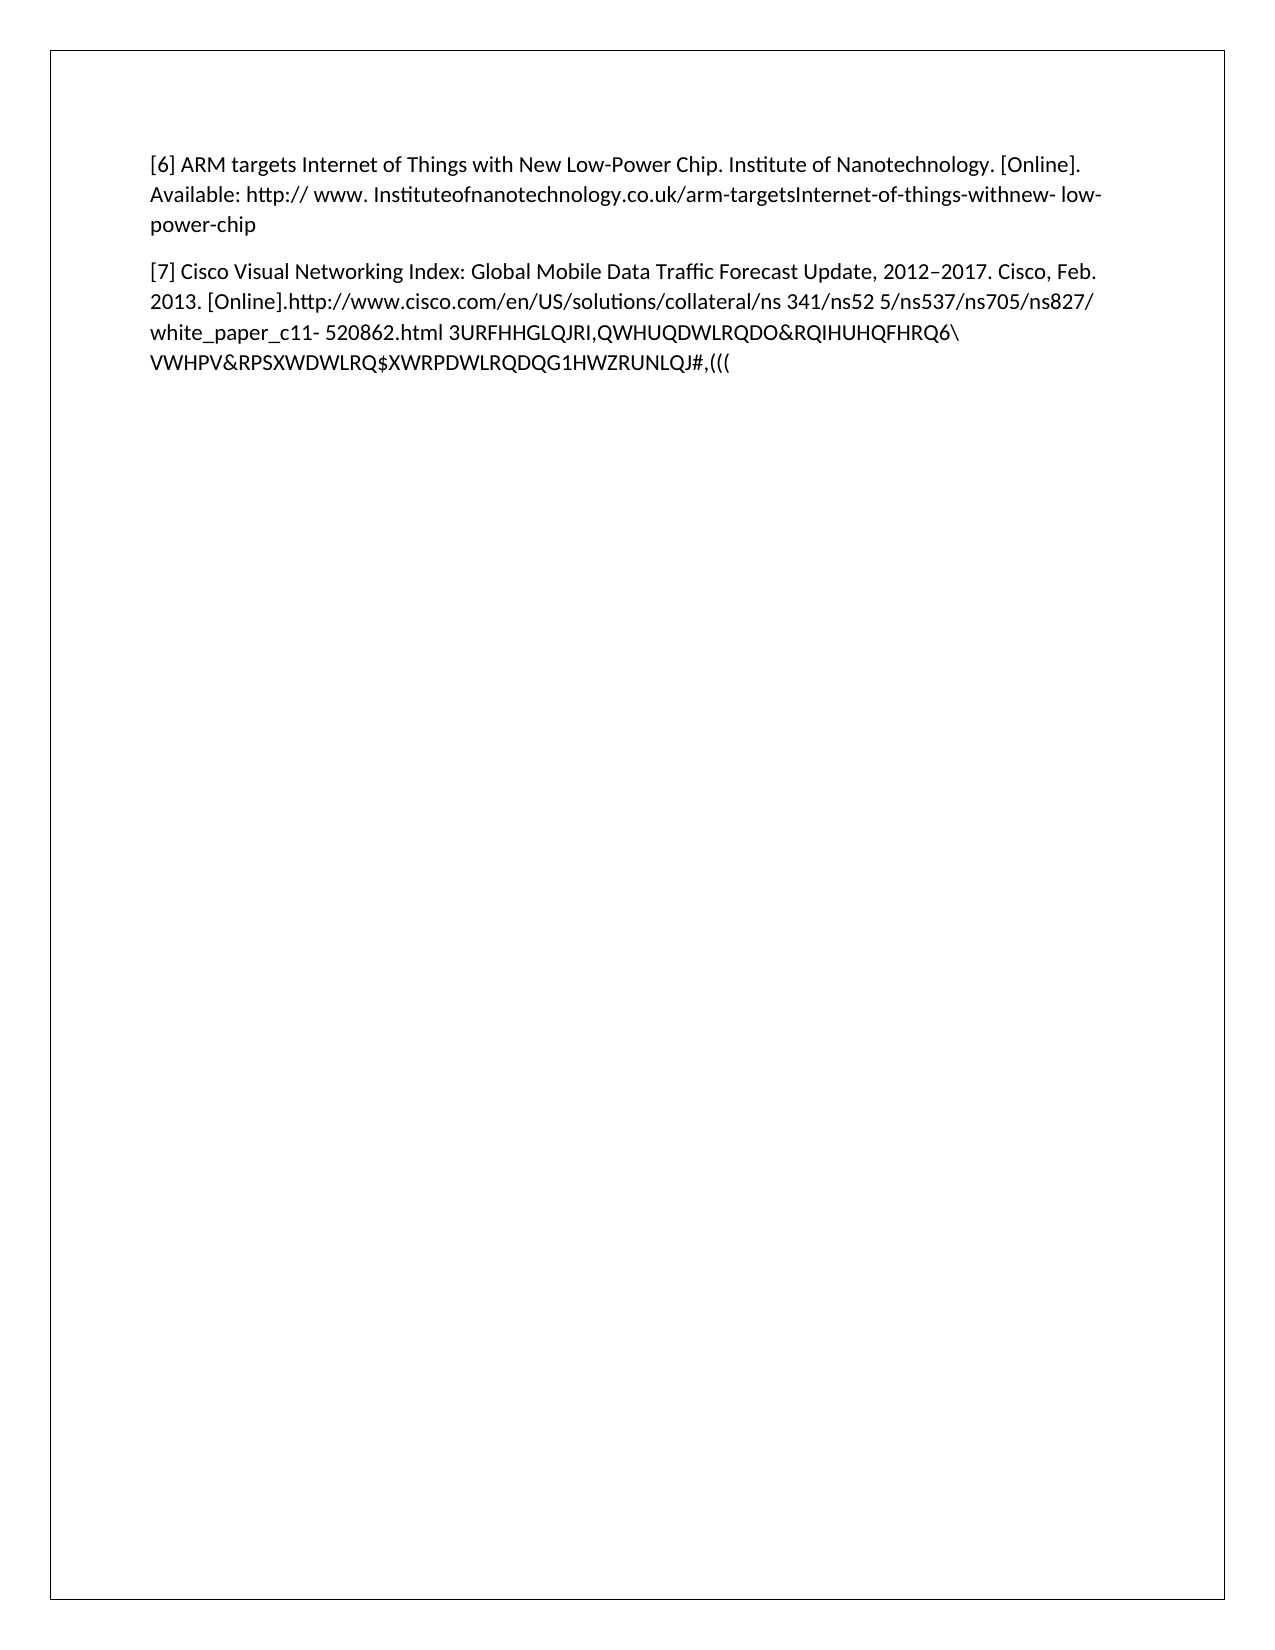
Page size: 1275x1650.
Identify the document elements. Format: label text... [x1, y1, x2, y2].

text [7] Cisco Visual Networking Index: Global Mobile Data Traffic Forecast Update, 2012–2017. Cisco, Feb. 2013. [Online].http://www.cisco.com/en/US/solutions/collateral/ns 341/ns52 5/ns537/ns705/ns827/ white_paper_c11- 520862.html 3URFHHGLQJRI,QWHUQDWLRQDO&RQIHUHQFHRQ6\VWHPV&RPSXWDWLRQ$XWRPDWLRQDQG1HWZRUNLQJ #,((( [150, 257, 1125, 376]
text [6] ARM targets Internet of Things with New Low-Power Chip. Institute of Nanotechnology. [Online]. Available: http:// www. Instituteofnanotechnology.co.uk/arm-targetsInternet-of-things-withnew- low-power-chip [150, 150, 1125, 238]
